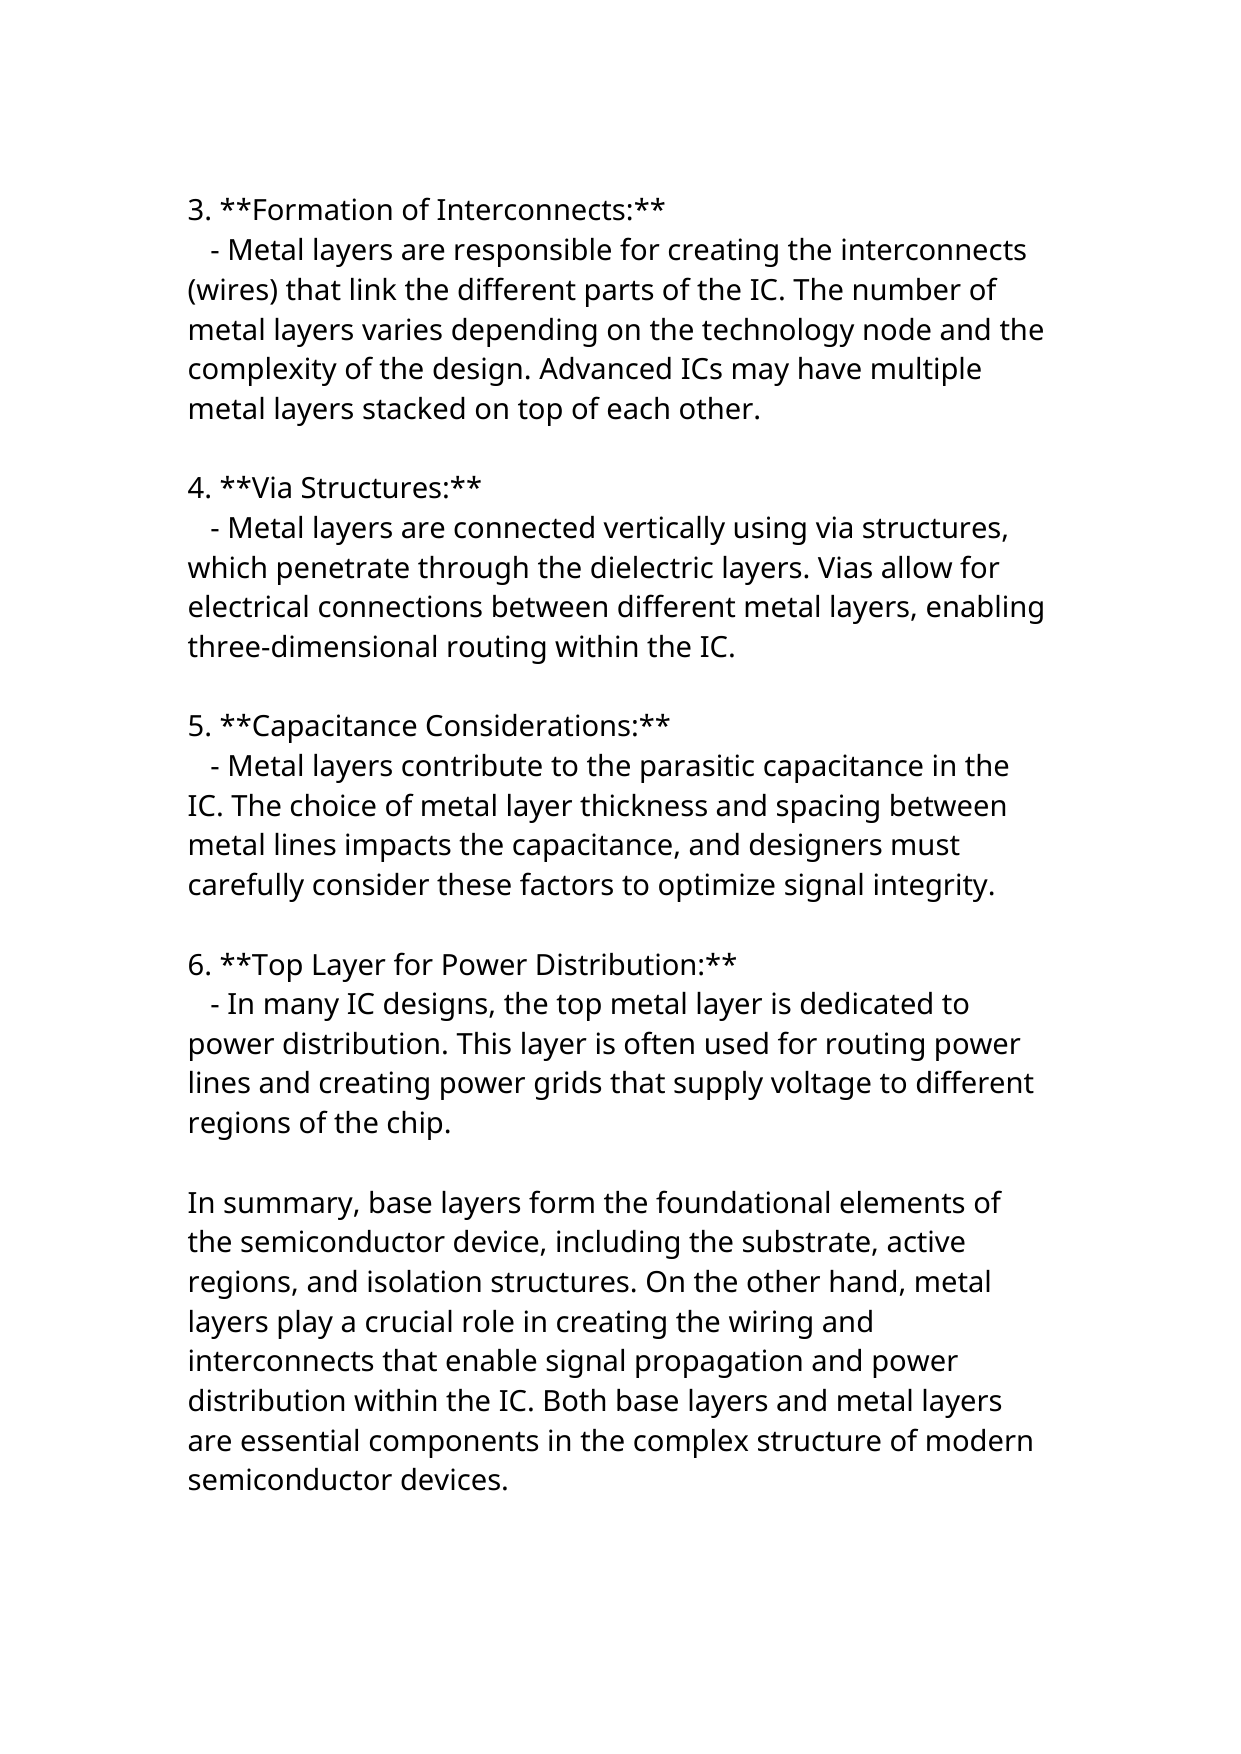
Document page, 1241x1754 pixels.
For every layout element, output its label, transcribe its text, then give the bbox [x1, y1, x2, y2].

text - Metal layers contribute to the parasitic capacitance in the IC. The choice of metal layer thickness and spacing between metal lines impacts the capacitance, and designers must carefully consider these factors to optimize signal integrity. [187, 745, 1053, 904]
text - Metal layers are responsible for creating the interconnects (wires) that link the different parts of the IC. The number of metal layers varies depending on the technology node and the complexity of the design. Advanced ICs may have multiple metal layers stacked on top of each other. [187, 229, 1053, 428]
text In summary, base layers form the foundational elements of the semiconductor device, including the substrate, active regions, and isolation structures. On the other hand, metal layers play a crucial role in creating the wiring and interconnects that enable signal propagation and power distribution within the IC. Both base layers and metal layers are essential components in the complex structure of modern semiconductor devices. [187, 1182, 1053, 1499]
text 4. **Via Structures:** [187, 467, 1053, 507]
text - Metal layers are connected vertically using via structures, which penetrate through the dielectric layers. Vias allow for electrical connections between different metal layers, enabling three-dimensional routing within the IC. [187, 507, 1053, 666]
text 5. **Capacitance Considerations:** [187, 706, 1053, 745]
text 6. **Top Layer for Power Distribution:** [187, 944, 1053, 983]
text 3. **Formation of Interconnects:** [187, 190, 1053, 229]
text - In many IC designs, the top metal layer is dedicated to power distribution. This layer is often used for routing power lines and creating power grids that supply voltage to different regions of the chip. [187, 983, 1053, 1142]
